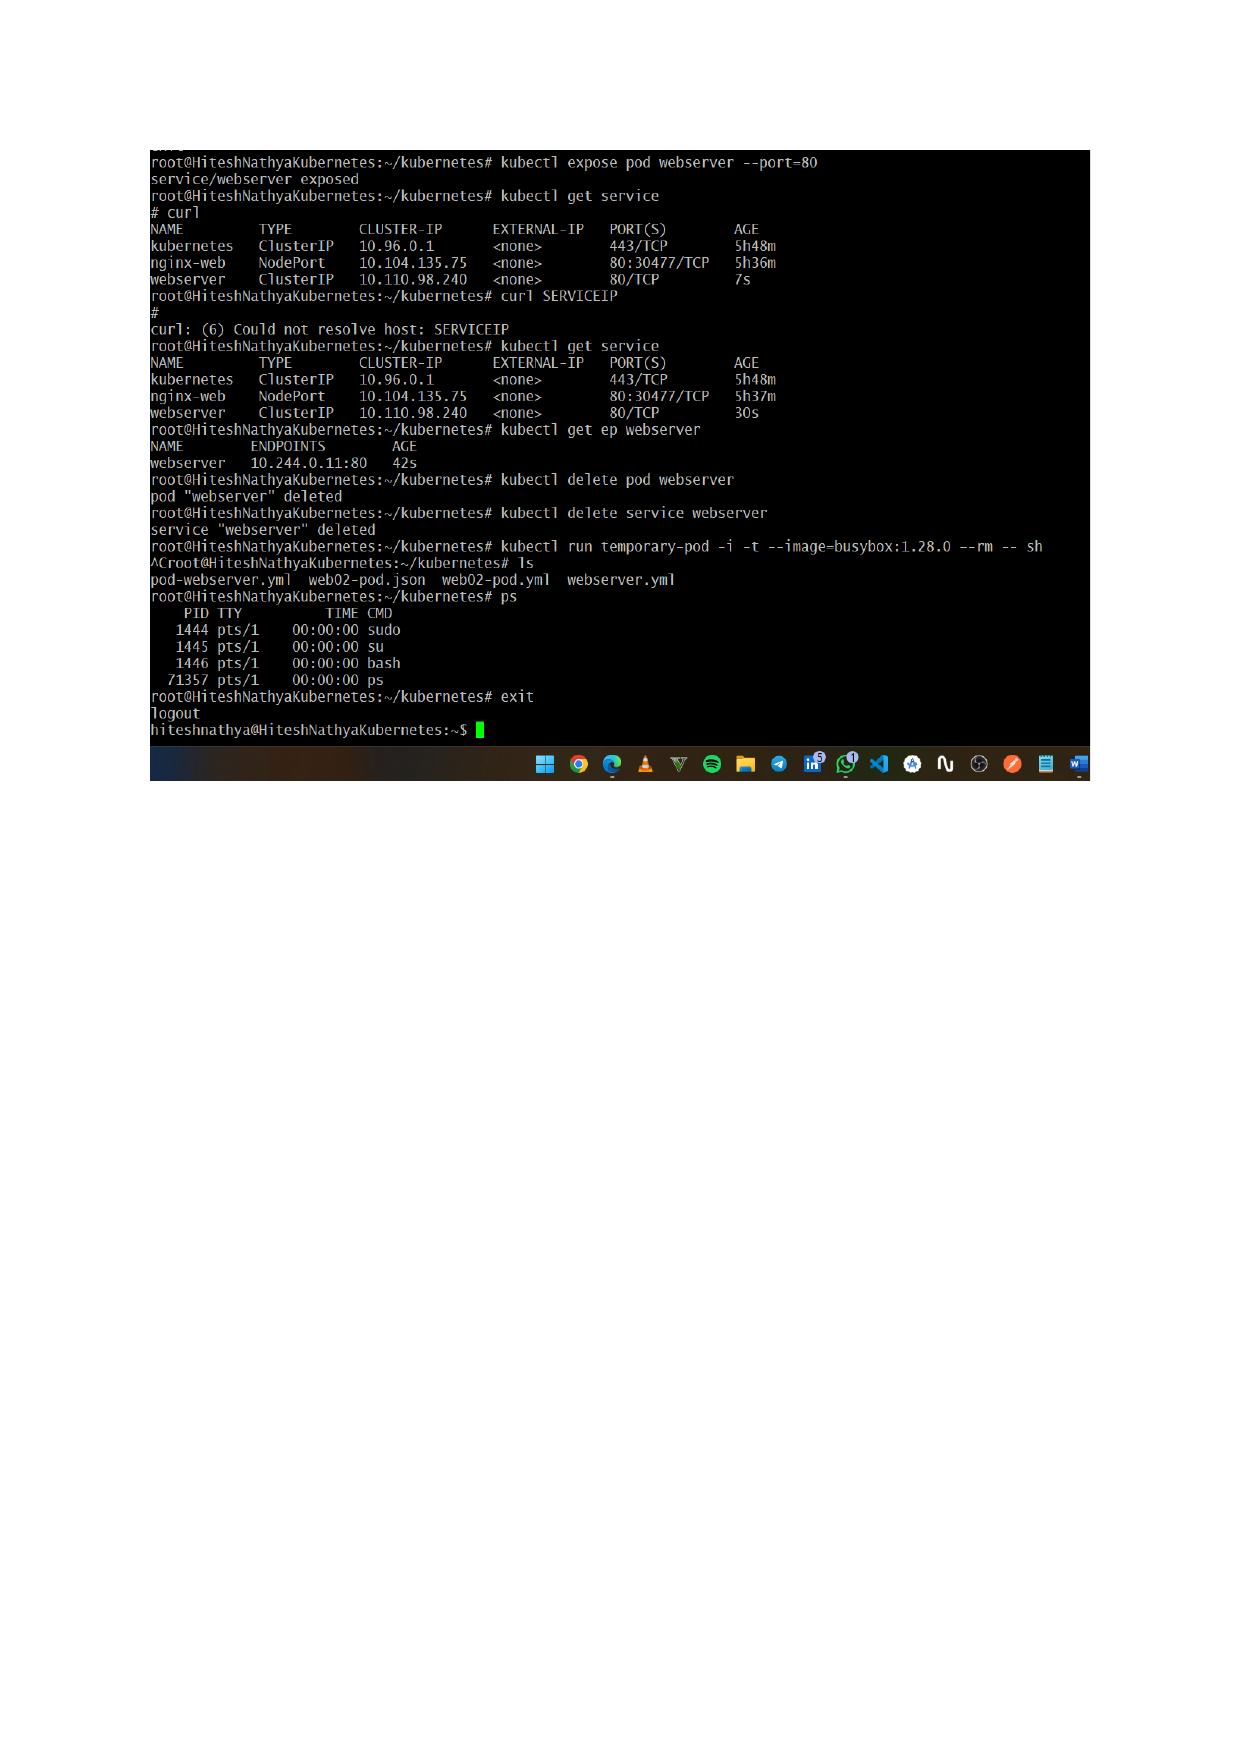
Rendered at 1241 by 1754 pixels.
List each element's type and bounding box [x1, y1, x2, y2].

picture [150, 150, 1091, 781]
